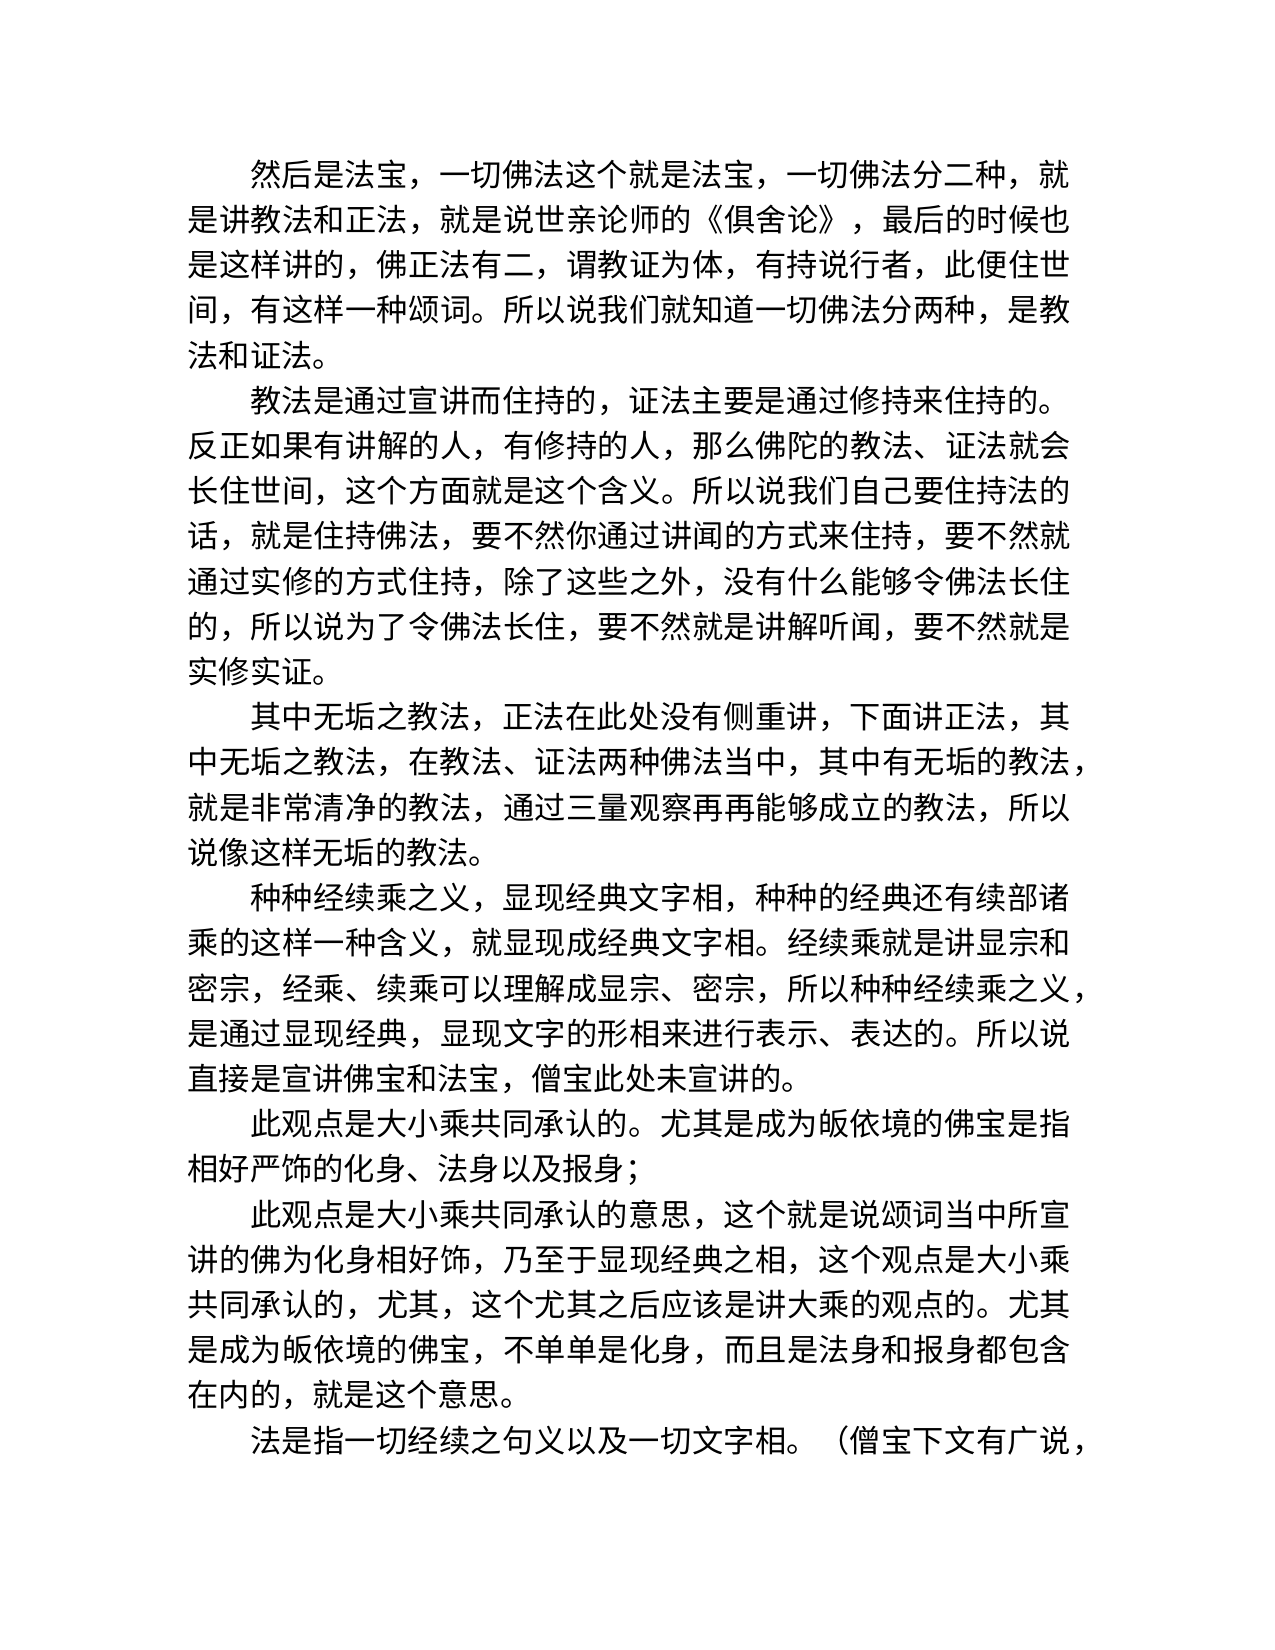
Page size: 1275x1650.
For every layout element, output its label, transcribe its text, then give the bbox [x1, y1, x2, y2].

text 然后是法宝，一切佛法这个就是法宝，一切佛法分二种，就是讲教法和正法，就是说世亲论师的《俱舍论》，最后的时候也是这样讲的，佛正法有二，谓教证为体，有持说行者，此便住世间，有这样一种颂词。所以说我们就知道一切佛法分两种，是教法和证法。 [187, 150, 1073, 376]
text 种种经续乘之义，显现经典文字相，种种的经典还有续部诸乘的这样一种含义，就显现成经典文字相。经续乘就是讲显宗和密宗，经乘、续乘可以理解成显宗、密宗，所以种种经续乘之义，是通过显现经典，显现文字的形相来进行表示、表达的。所以说直接是宣讲佛宝和法宝，僧宝此处未宣讲的。 [187, 873, 1073, 1099]
text 此观点是大小乘共同承认的意思，这个就是说颂词当中所宣讲的佛为化身相好饰，乃至于显现经典之相，这个观点是大小乘共同承认的，尤其，这个尤其之后应该是讲大乘的观点的。尤其是成为皈依境的佛宝，不单单是化身，而且是法身和报身都包含在内的，就是这个意思。 [187, 1190, 1073, 1416]
text 教法是通过宣讲而住持的，证法主要是通过修持来住持的。反正如果有讲解的人，有修持的人，那么佛陀的教法、证法就会长住世间，这个方面就是这个含义。所以说我们自己要住持法的话，就是住持佛法，要不然你通过讲闻的方式来住持，要不然就通过实修的方式住持，除了这些之外，没有什么能够令佛法长住的，所以说为了令佛法长住，要不然就是讲解听闻，要不然就是实修实证。 [187, 376, 1073, 692]
text 其中无垢之教法，正法在此处没有侧重讲，下面讲正法，其中无垢之教法，在教法、证法两种佛法当中，其中有无垢的教法，就是非常清净的教法，通过三量观察再再能够成立的教法，所以说像这样无垢的教法。 [187, 692, 1073, 873]
text 此观点是大小乘共同承认的。尤其是成为皈依境的佛宝是指相好严饰的化身、法身以及报身； [187, 1099, 1073, 1190]
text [187, 1416, 1073, 1461]
